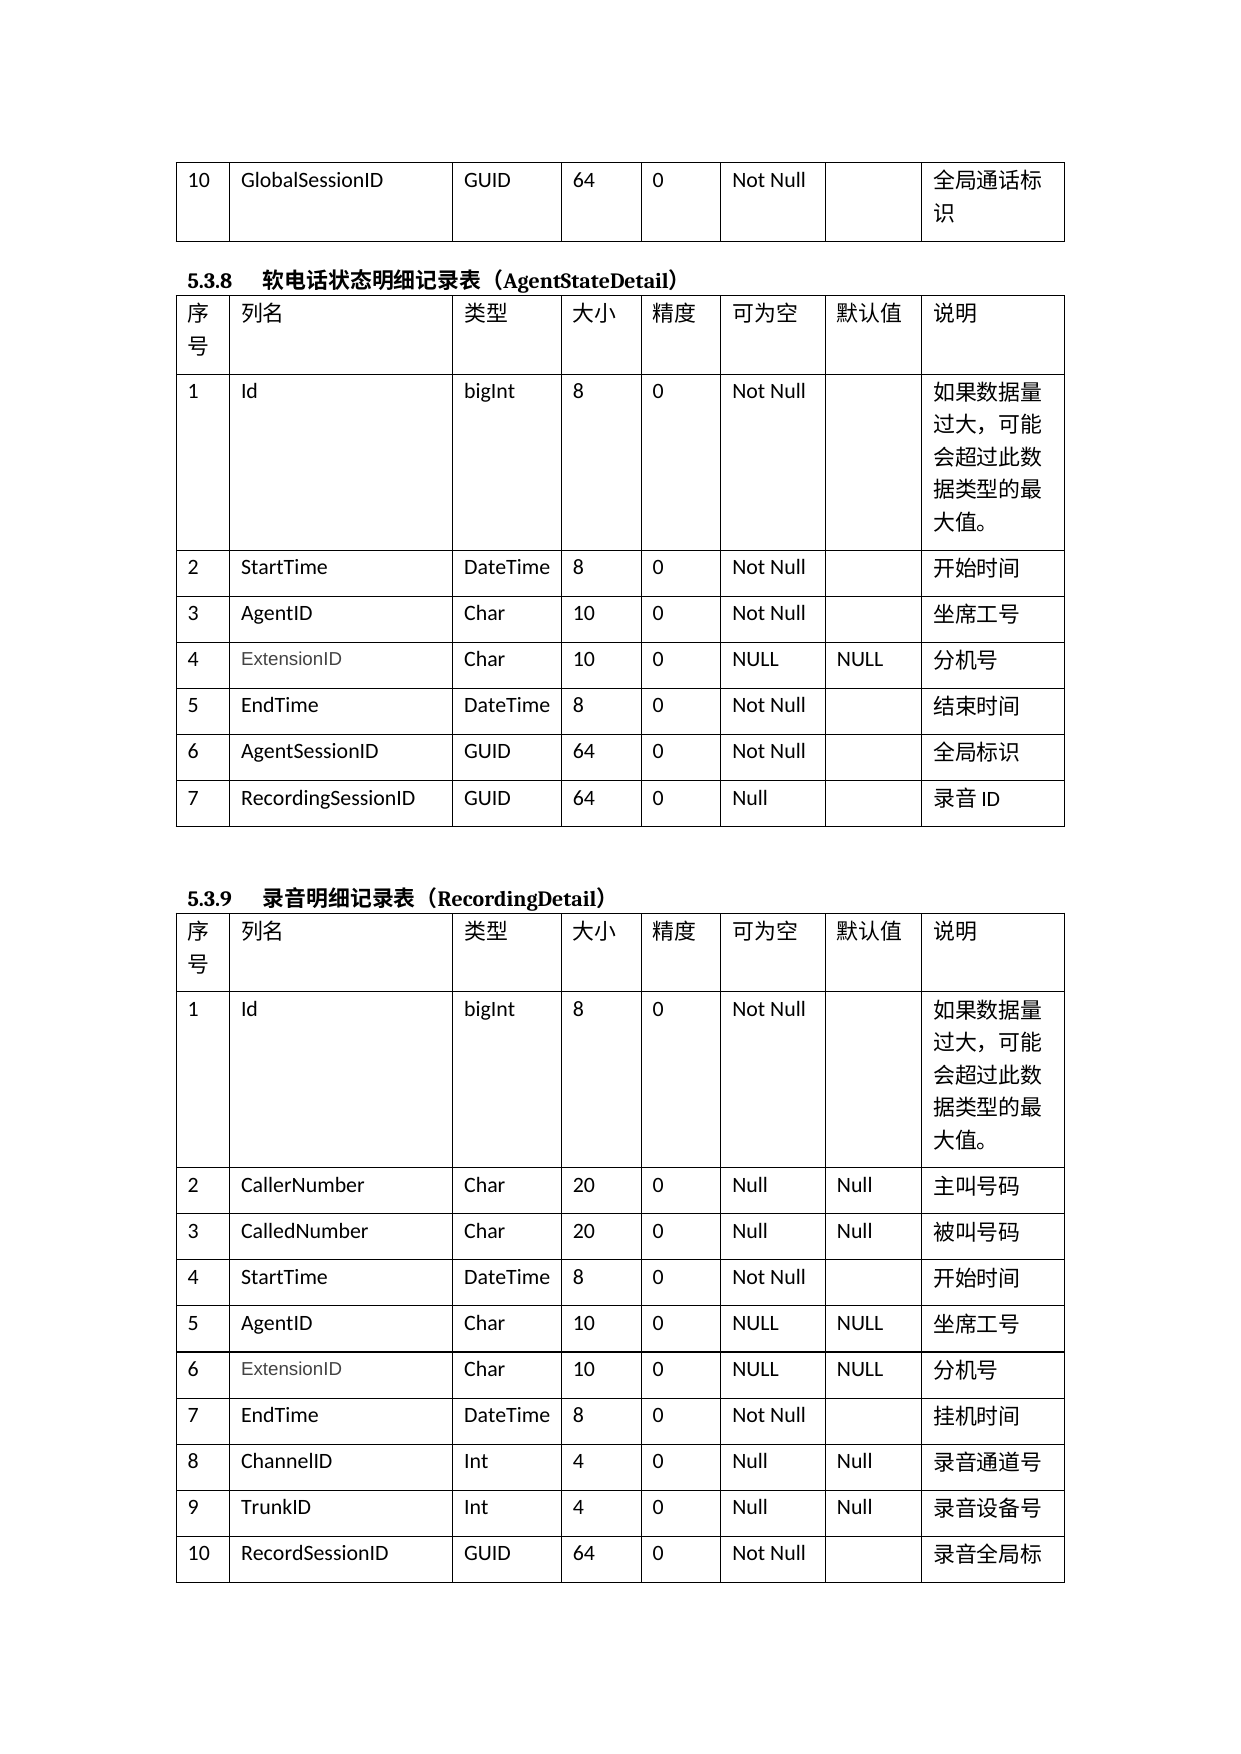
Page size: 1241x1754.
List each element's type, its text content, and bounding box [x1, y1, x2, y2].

subtitle 录音明细记录表（RecordingDetail） [187, 880, 1053, 913]
table_cell AgentSessionID [230, 735, 452, 780]
table_cell 0 [642, 163, 720, 241]
table_cell 0 [642, 1491, 720, 1536]
table_cell [826, 1399, 921, 1443]
table_cell Not Null [721, 163, 825, 241]
table_cell 10 [177, 163, 229, 241]
table_cell 0 [642, 781, 720, 826]
table_cell 0 [642, 1168, 720, 1213]
table_cell 0 [642, 735, 720, 780]
table_cell AgentID [230, 597, 452, 642]
table_cell 2 [177, 551, 229, 596]
table_cell GUID [453, 735, 561, 780]
table_header 大小 [562, 914, 641, 991]
table_cell 如果数据量过大，可能会超过此数据类型的最大值。 [922, 375, 1064, 549]
table_cell [826, 551, 921, 596]
table_cell RecordingSessionID [230, 781, 452, 826]
table_cell bigInt [453, 375, 561, 549]
table_header 列名 [230, 914, 452, 991]
table_cell Not Null [721, 375, 825, 549]
table_header 说明 [922, 914, 1064, 991]
table_cell 8 [562, 551, 641, 596]
table_cell [826, 781, 921, 826]
table_cell 8 [562, 1399, 641, 1443]
table_cell DateTime [453, 1260, 561, 1305]
table_cell Not Null [721, 1260, 825, 1305]
table_cell Not Null [721, 597, 825, 642]
table_cell 0 [642, 1399, 720, 1443]
table_cell 9 [177, 1491, 229, 1536]
table_cell DateTime [453, 1399, 561, 1443]
table_cell DateTime [453, 689, 561, 734]
table_header 精度 [642, 914, 720, 991]
table_header 列名 [230, 296, 452, 373]
table_header 序号 [177, 296, 229, 373]
table_cell 8 [562, 375, 641, 549]
table_cell 0 [642, 1260, 720, 1305]
table_cell Null [721, 1491, 825, 1536]
table_cell [826, 992, 921, 1167]
table_cell 开始时间 [922, 1260, 1064, 1305]
table_header 默认值 [826, 914, 921, 991]
table_cell 64 [562, 1537, 641, 1582]
table_cell 8 [562, 689, 641, 734]
table_header 说明 [922, 296, 1064, 373]
table_cell Int [453, 1491, 561, 1536]
table_cell Null [826, 1491, 921, 1536]
table_cell DateTime [453, 551, 561, 596]
table_cell 64 [562, 163, 641, 241]
table_cell 0 [642, 992, 720, 1167]
table_cell Null [721, 1445, 825, 1489]
table_header 可为空 [721, 296, 825, 373]
table_cell 3 [177, 1214, 229, 1259]
table_cell 10 [177, 1537, 229, 1582]
table_cell 10 [562, 1353, 641, 1397]
table_cell ExtensionID [230, 1353, 452, 1397]
table_cell Null [721, 1168, 825, 1213]
table_cell CallerNumber [230, 1168, 452, 1213]
table_cell Null [826, 1445, 921, 1489]
table_cell Not Null [721, 551, 825, 596]
table_cell Id [230, 375, 452, 549]
table_cell bigInt [453, 992, 561, 1167]
table_cell 10 [562, 597, 641, 642]
table_cell 7 [177, 1399, 229, 1443]
table_cell 坐席工号 [922, 597, 1064, 642]
table_cell 1 [177, 992, 229, 1167]
table_cell NULL [721, 1306, 825, 1351]
table_cell 64 [562, 781, 641, 826]
table_cell 0 [642, 1353, 720, 1397]
table_cell 1 [177, 375, 229, 549]
table_cell EndTime [230, 1399, 452, 1443]
table_cell GlobalSessionID [230, 163, 452, 241]
table_cell 0 [642, 1214, 720, 1259]
table_cell 0 [642, 551, 720, 596]
table_cell 4 [562, 1491, 641, 1536]
table_cell NULL [721, 643, 825, 688]
table_header 大小 [562, 296, 641, 373]
table_header 类型 [453, 914, 561, 991]
table_cell 0 [642, 689, 720, 734]
table_cell Null [826, 1168, 921, 1213]
table_cell 6 [177, 735, 229, 780]
table_cell 全局标识 [922, 735, 1064, 780]
table_cell Char [453, 643, 561, 688]
table_cell 10 [562, 643, 641, 688]
table_cell 0 [642, 643, 720, 688]
table_cell 分机号 [922, 1353, 1064, 1397]
table_cell 6 [177, 1353, 229, 1397]
subtitle 软电话状态明细记录表（AgentStateDetail） [187, 262, 1053, 295]
table_cell 0 [642, 597, 720, 642]
table_header 默认值 [826, 296, 921, 373]
table_cell ExtensionID [230, 643, 452, 688]
table_cell 20 [562, 1168, 641, 1213]
table_cell [826, 375, 921, 549]
table_cell Not Null [721, 1537, 825, 1582]
table_cell Null [721, 781, 825, 826]
table_cell 录音全局标识 [922, 1537, 1064, 1582]
table_cell ChannelID [230, 1445, 452, 1489]
table_cell Not Null [721, 735, 825, 780]
table_cell 8 [562, 1260, 641, 1305]
table_cell NULL [826, 1306, 921, 1351]
table_cell GUID [453, 163, 561, 241]
table_cell 0 [642, 375, 720, 549]
table_cell 录音ID [922, 781, 1064, 826]
table_cell 开始时间 [922, 551, 1064, 596]
table_cell Int [453, 1445, 561, 1489]
table_cell Id [230, 992, 452, 1167]
table_cell 20 [562, 1214, 641, 1259]
table_cell 全局通话标识 [922, 163, 1064, 241]
table_cell 64 [562, 735, 641, 780]
table_cell Null [721, 1214, 825, 1259]
table_cell EndTime [230, 689, 452, 734]
table_header 类型 [453, 296, 561, 373]
table_cell Not Null [721, 992, 825, 1167]
table_cell GUID [453, 1537, 561, 1582]
table_cell 坐席工号 [922, 1306, 1064, 1351]
table_cell 分机号 [922, 643, 1064, 688]
table_cell 如果数据量过大，可能会超过此数据类型的最大值。 [922, 992, 1064, 1167]
table_cell Not Null [721, 689, 825, 734]
table_header 序号 [177, 914, 229, 991]
table_cell Char [453, 1214, 561, 1259]
table_header 精度 [642, 296, 720, 373]
table_cell 0 [642, 1306, 720, 1351]
table_cell 0 [642, 1445, 720, 1489]
table_cell [826, 597, 921, 642]
table_cell 5 [177, 1306, 229, 1351]
table_cell TrunkID [230, 1491, 452, 1536]
table_cell StartTime [230, 551, 452, 596]
table_cell 5 [177, 689, 229, 734]
table_cell NULL [826, 643, 921, 688]
table_cell RecordSessionID [230, 1537, 452, 1582]
table_cell [826, 1537, 921, 1582]
table_cell 主叫号码 [922, 1168, 1064, 1213]
table_cell NULL [721, 1353, 825, 1397]
table_cell 结束时间 [922, 689, 1064, 734]
table_cell AgentID [230, 1306, 452, 1351]
table_cell 8 [177, 1445, 229, 1489]
table_cell 录音通道号 [922, 1445, 1064, 1489]
table_cell 被叫号码 [922, 1214, 1064, 1259]
table_cell 4 [177, 1260, 229, 1305]
table_header 可为空 [721, 914, 825, 991]
table_cell GUID [453, 781, 561, 826]
table_cell [826, 689, 921, 734]
table_cell [826, 735, 921, 780]
table_cell 0 [642, 1537, 720, 1582]
table_cell CalledNumber [230, 1214, 452, 1259]
table_cell 挂机时间 [922, 1399, 1064, 1443]
table_cell Null [826, 1214, 921, 1259]
table_cell 4 [562, 1445, 641, 1489]
table_cell 3 [177, 597, 229, 642]
table_cell NULL [826, 1353, 921, 1397]
table_cell [826, 163, 921, 241]
table_cell 录音设备号 [922, 1491, 1064, 1536]
table_cell 10 [562, 1306, 641, 1351]
table_cell 8 [562, 992, 641, 1167]
table_cell StartTime [230, 1260, 452, 1305]
table_cell Char [453, 1168, 561, 1213]
table_cell 4 [177, 643, 229, 688]
table_cell 2 [177, 1168, 229, 1213]
table_cell Not Null [721, 1399, 825, 1443]
table_cell [826, 1260, 921, 1305]
table_cell 7 [177, 781, 229, 826]
table_cell Char [453, 1353, 561, 1397]
table_cell Char [453, 1306, 561, 1351]
table_cell Char [453, 597, 561, 642]
